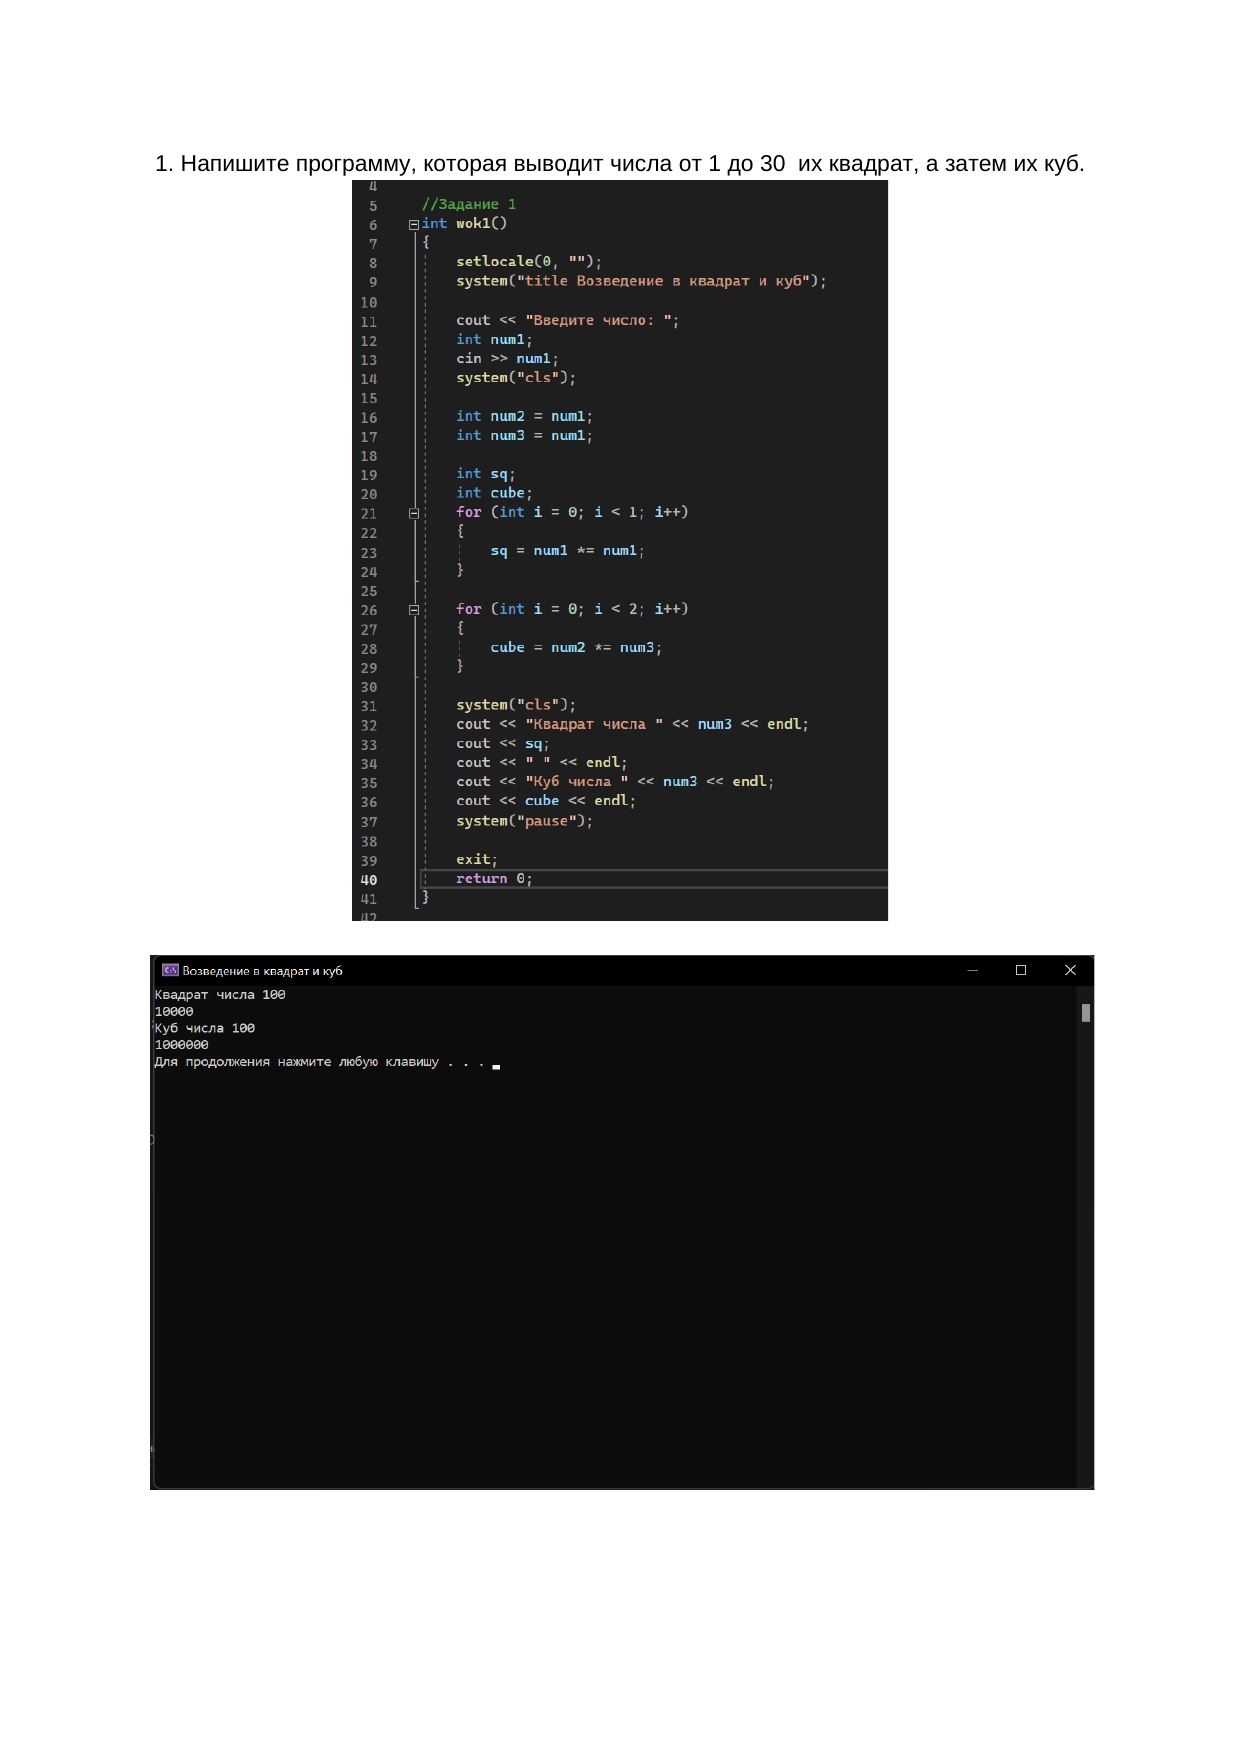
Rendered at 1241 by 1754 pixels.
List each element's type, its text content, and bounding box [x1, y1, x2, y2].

picture [150, 955, 1095, 1490]
picture [352, 180, 889, 921]
text 1. Напишите программу, которая выводит числа от 1 до 30 их квадрат, а затем их куб. [150, 150, 1090, 176]
